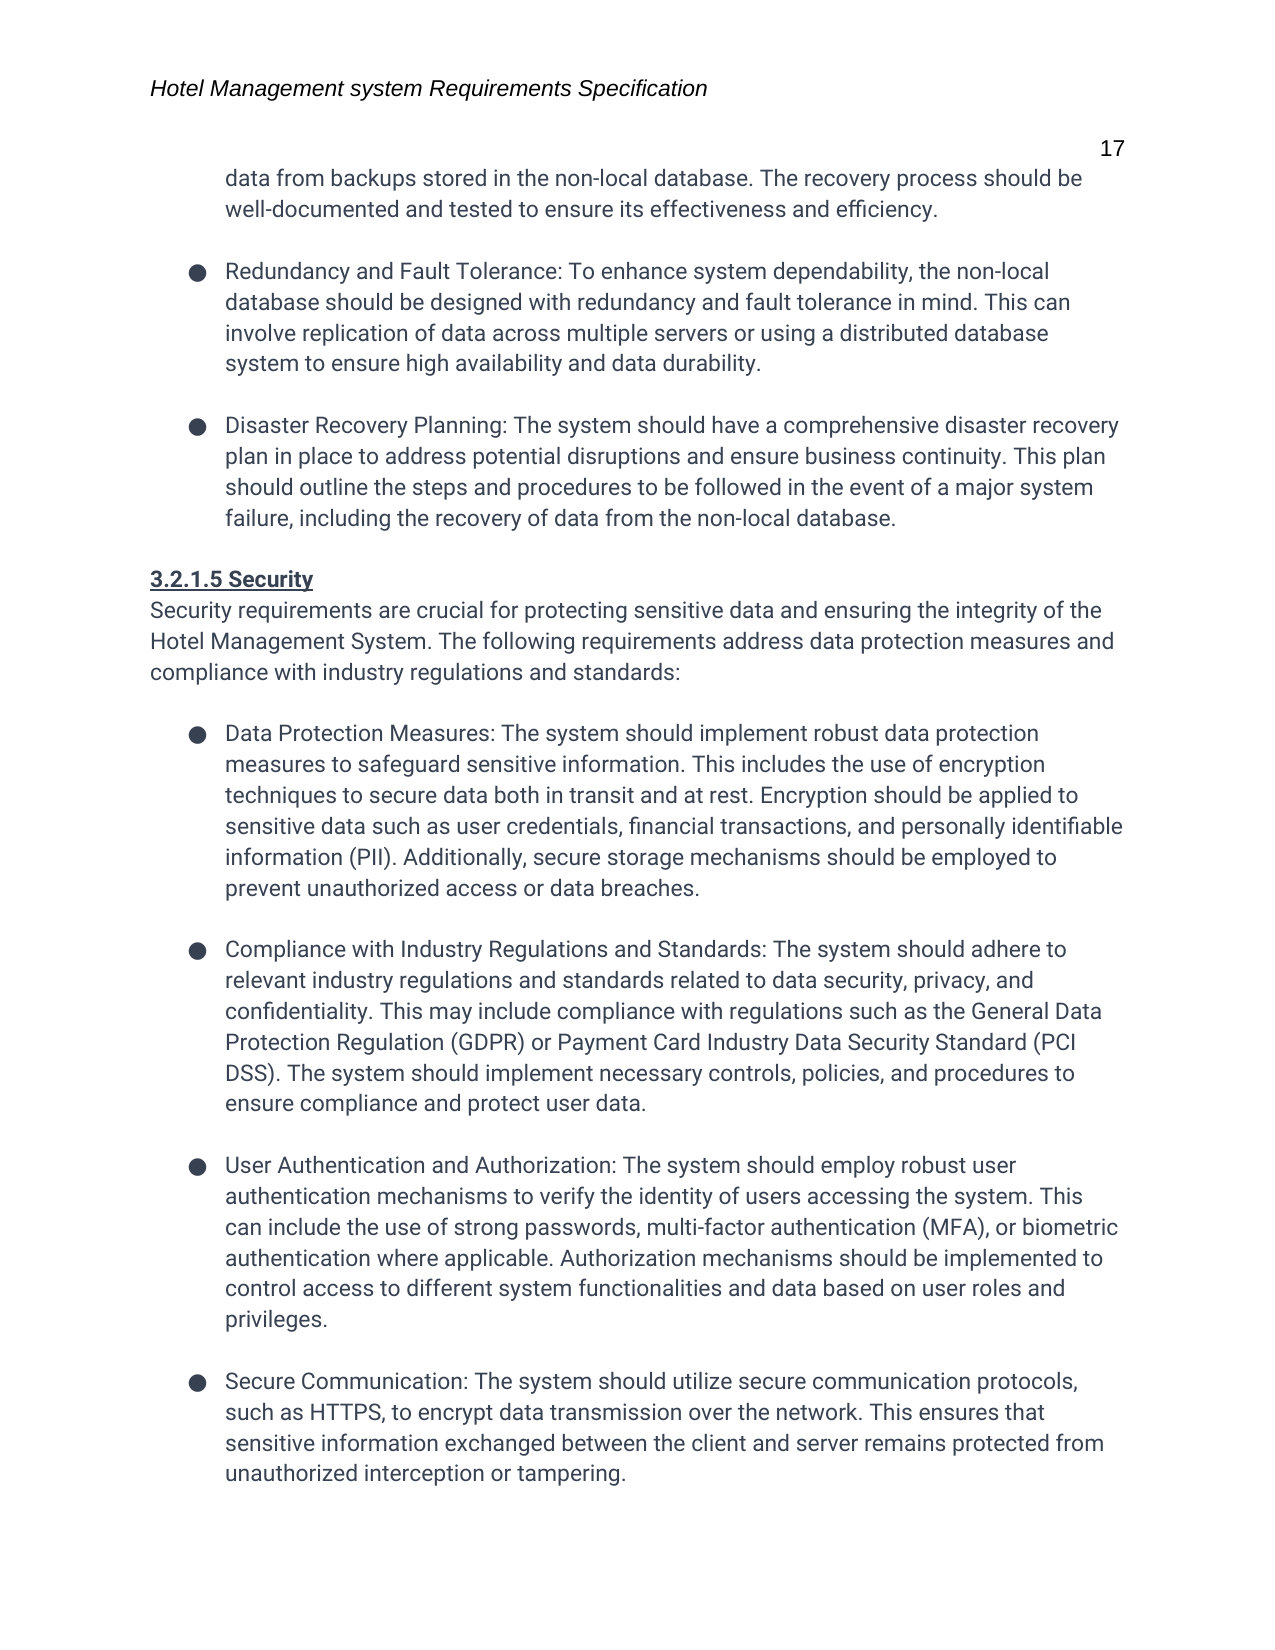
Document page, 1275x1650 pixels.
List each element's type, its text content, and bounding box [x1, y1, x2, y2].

list Data Protection Measures: The system should implement robust data protection measures to safeguard sensitive information. This includes the use of encryption techniques to secure data both in transit and at rest. Encryption should be applied to sensitive data such as user credentials, financial transactions, and personally identifiable information (PII). Additionally, secure storage mechanisms should be employed to prevent unauthorized access or data breaches. [187, 721, 1125, 902]
list Redundancy and Fault Tolerance: To enhance system dependability, the non-local database should be designed with redundancy and fault tolerance in mind. This can involve replication of data across multiple servers or using a distributed database system to ensure high availability and data durability. [187, 258, 1125, 377]
list Disaster Recovery Planning: The system should have a comprehensive disaster recovery plan in place to address potential disruptions and ensure business continuity. This plan should outline the steps and procedures to be followed in the event of a major system failure, including the recovery of data from the non-local database. [187, 412, 1125, 532]
list Secure Communication: The system should utilize secure communication protocols, such as HTTPS, to encrypt data transmission over the network. This ensures that sensitive information exchanged between the client and server remains protected from unauthorized interception or tampering. [187, 1368, 1125, 1487]
text Security requirements are crucial for protecting sensitive data and ensuring the integrity of the Hotel Management System. The following requirements address data protection measures and compliance with industry regulations and standards: [150, 597, 1125, 686]
text 3.2.1.5 Security [150, 566, 1125, 593]
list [187, 166, 1125, 223]
list Compliance with Industry Regulations and Standards: The system should adhere to relevant industry regulations and standards related to data security, privacy, and confidentiality. This may include compliance with regulations such as the General Data Protection Regulation (GDPR) or Payment Card Industry Data Security Standard (PCI DSS). The system should implement necessary controls, policies, and procedures to ensure compliance and protect user data. [187, 936, 1125, 1117]
list User Authentication and Authorization: The system should employ robust user authentication mechanisms to verify the identity of users accessing the system. This can include the use of strong passwords, multi-factor authentication (MFA), or biometric authentication where applicable. Authorization mechanisms should be implemented to control access to different system functionalities and data based on user roles and privileges. [187, 1152, 1125, 1333]
